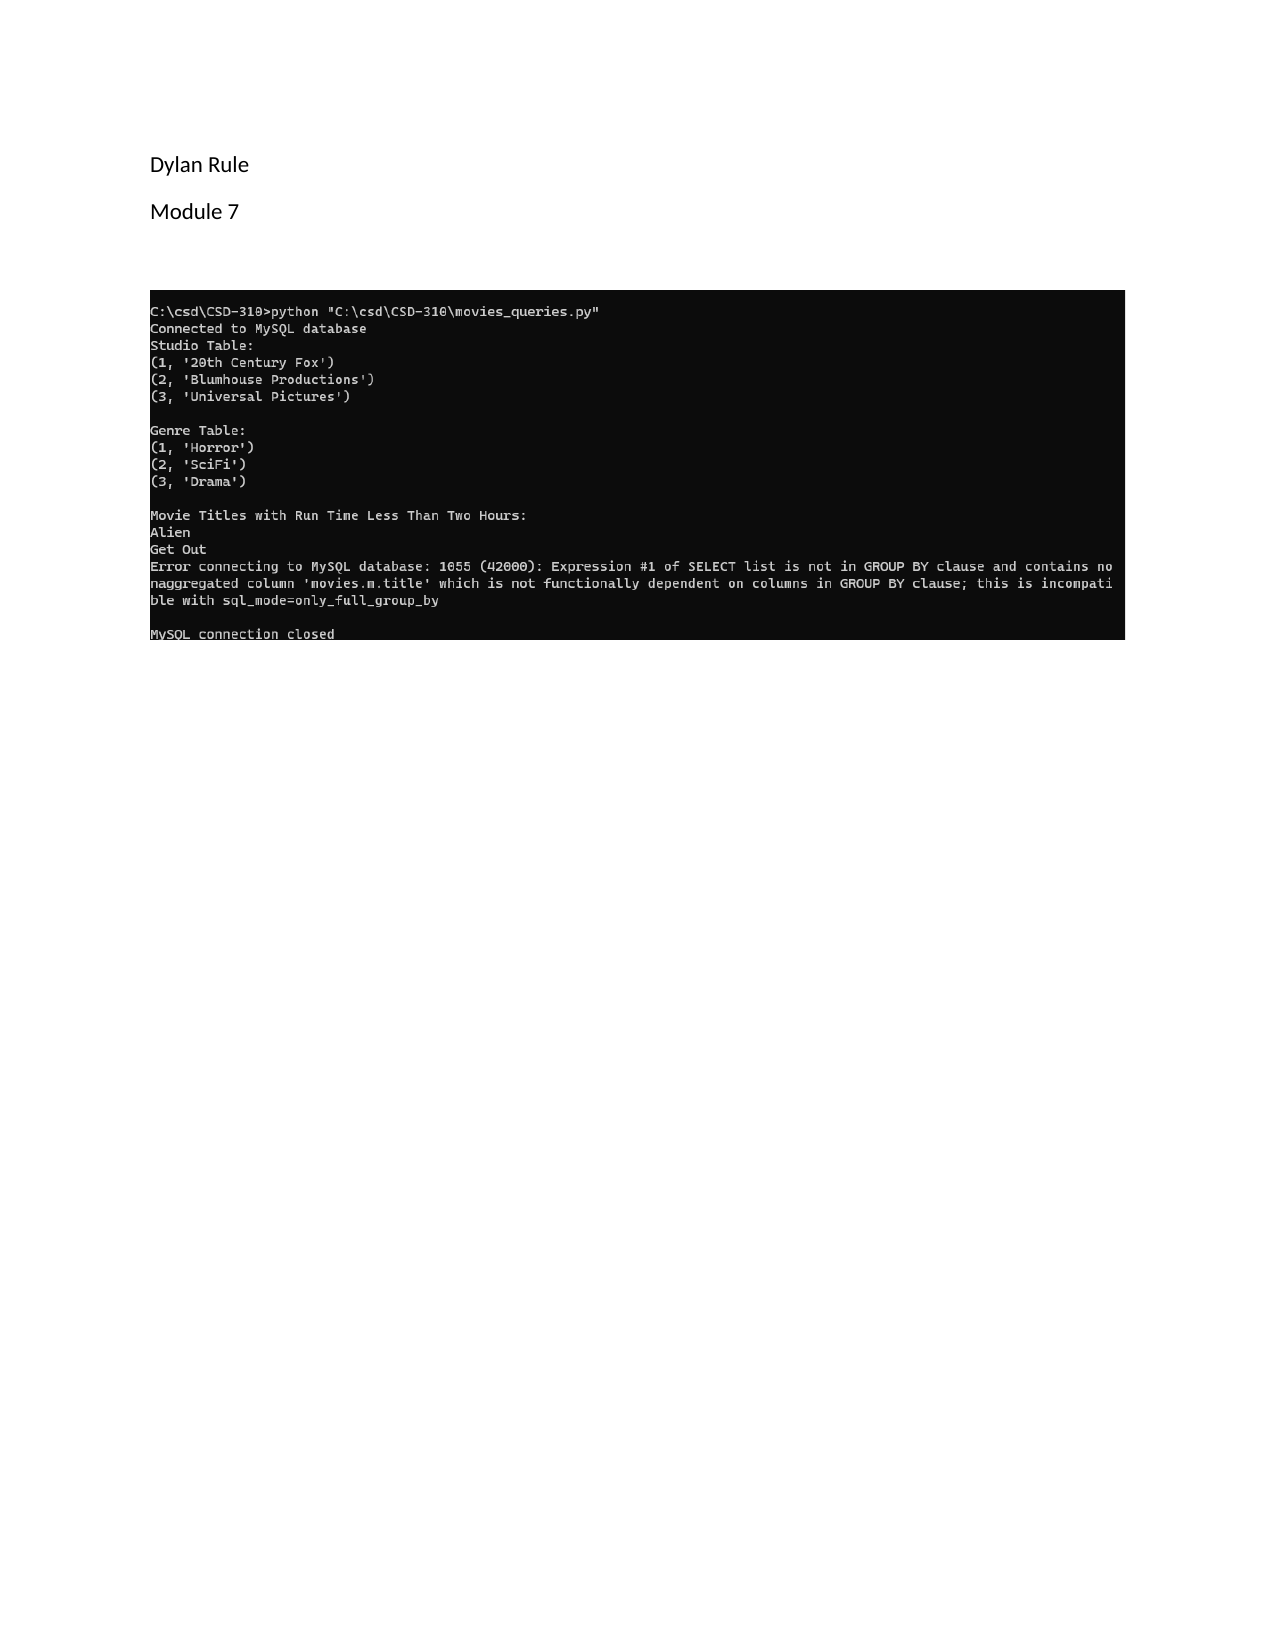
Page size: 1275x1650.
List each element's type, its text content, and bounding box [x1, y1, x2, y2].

picture [150, 290, 1125, 640]
text Module 7 [150, 197, 1125, 225]
text Dylan Rule [150, 150, 1125, 178]
